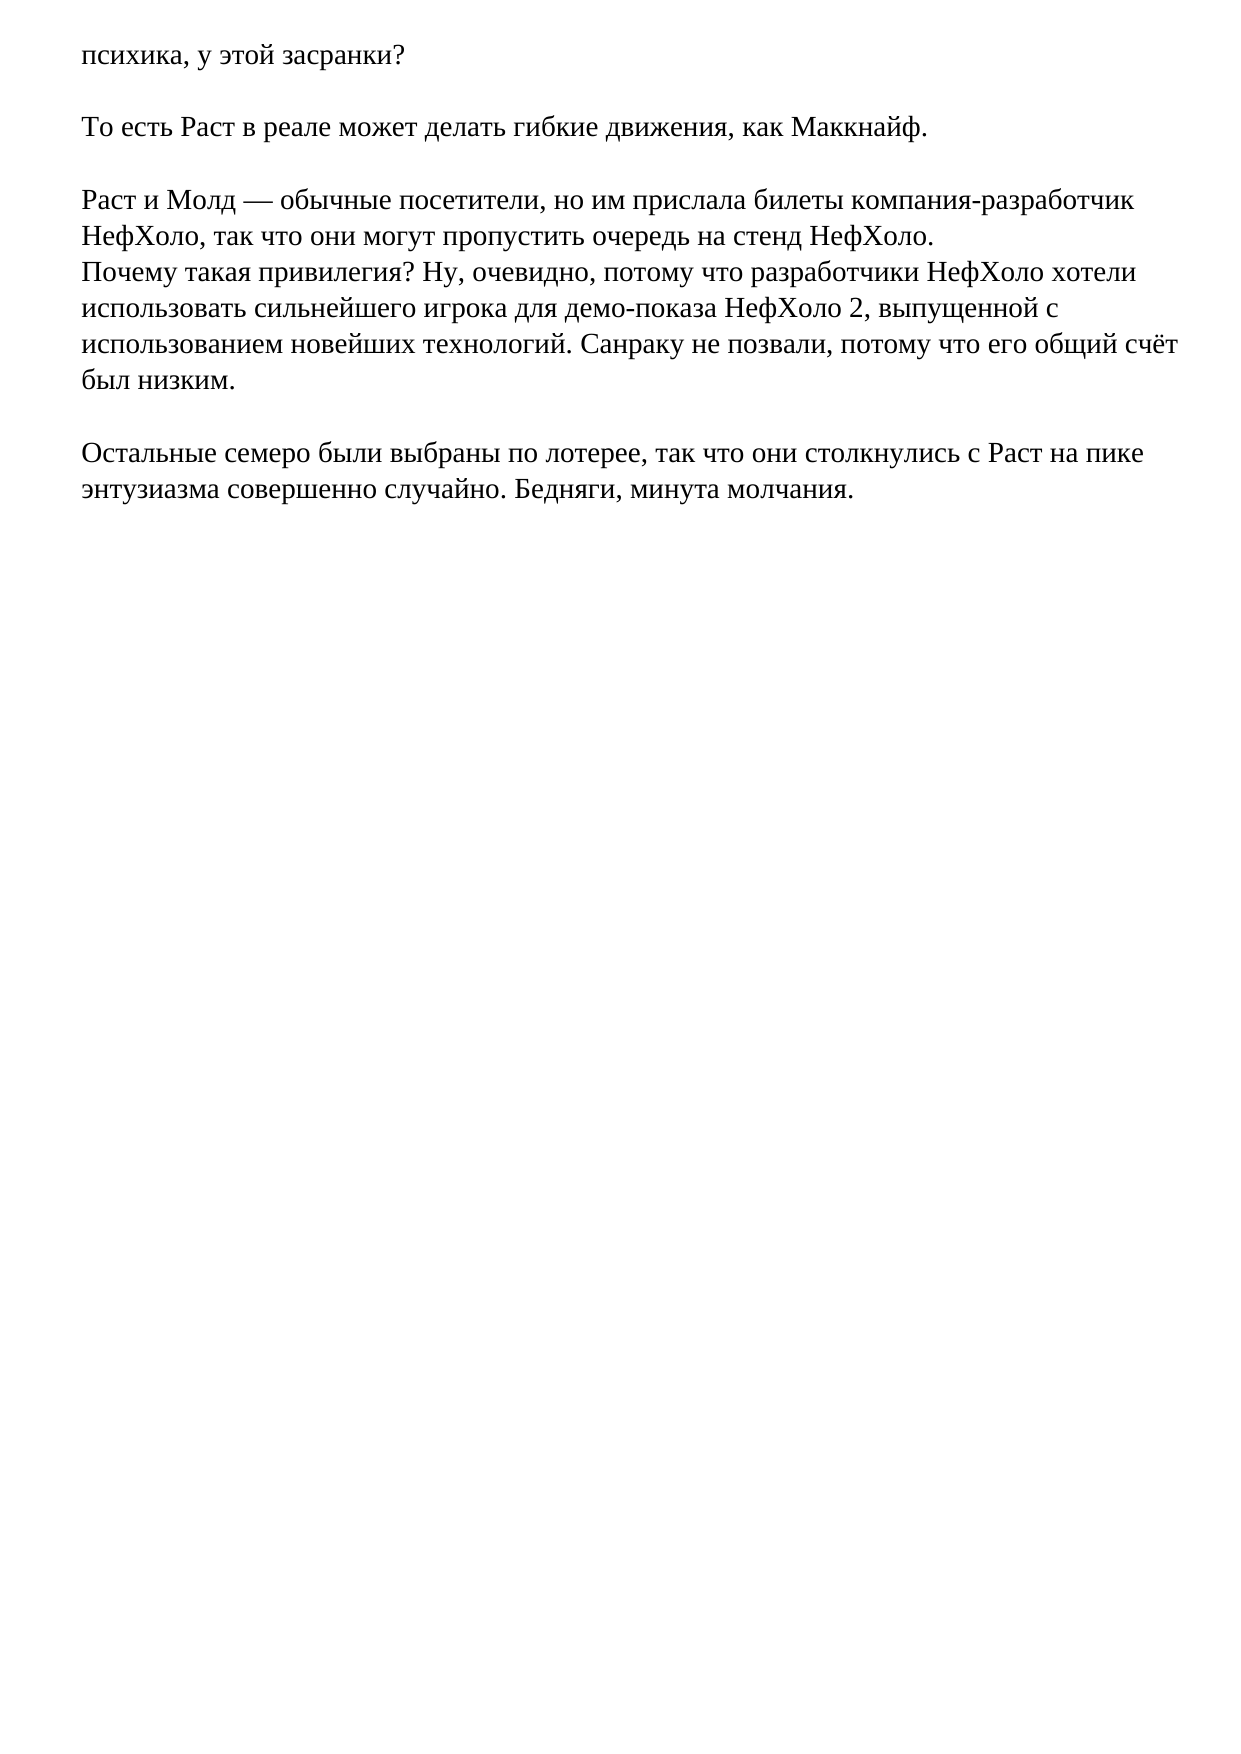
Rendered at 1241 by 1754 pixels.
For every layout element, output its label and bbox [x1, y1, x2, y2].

text [81, 37, 1215, 577]
